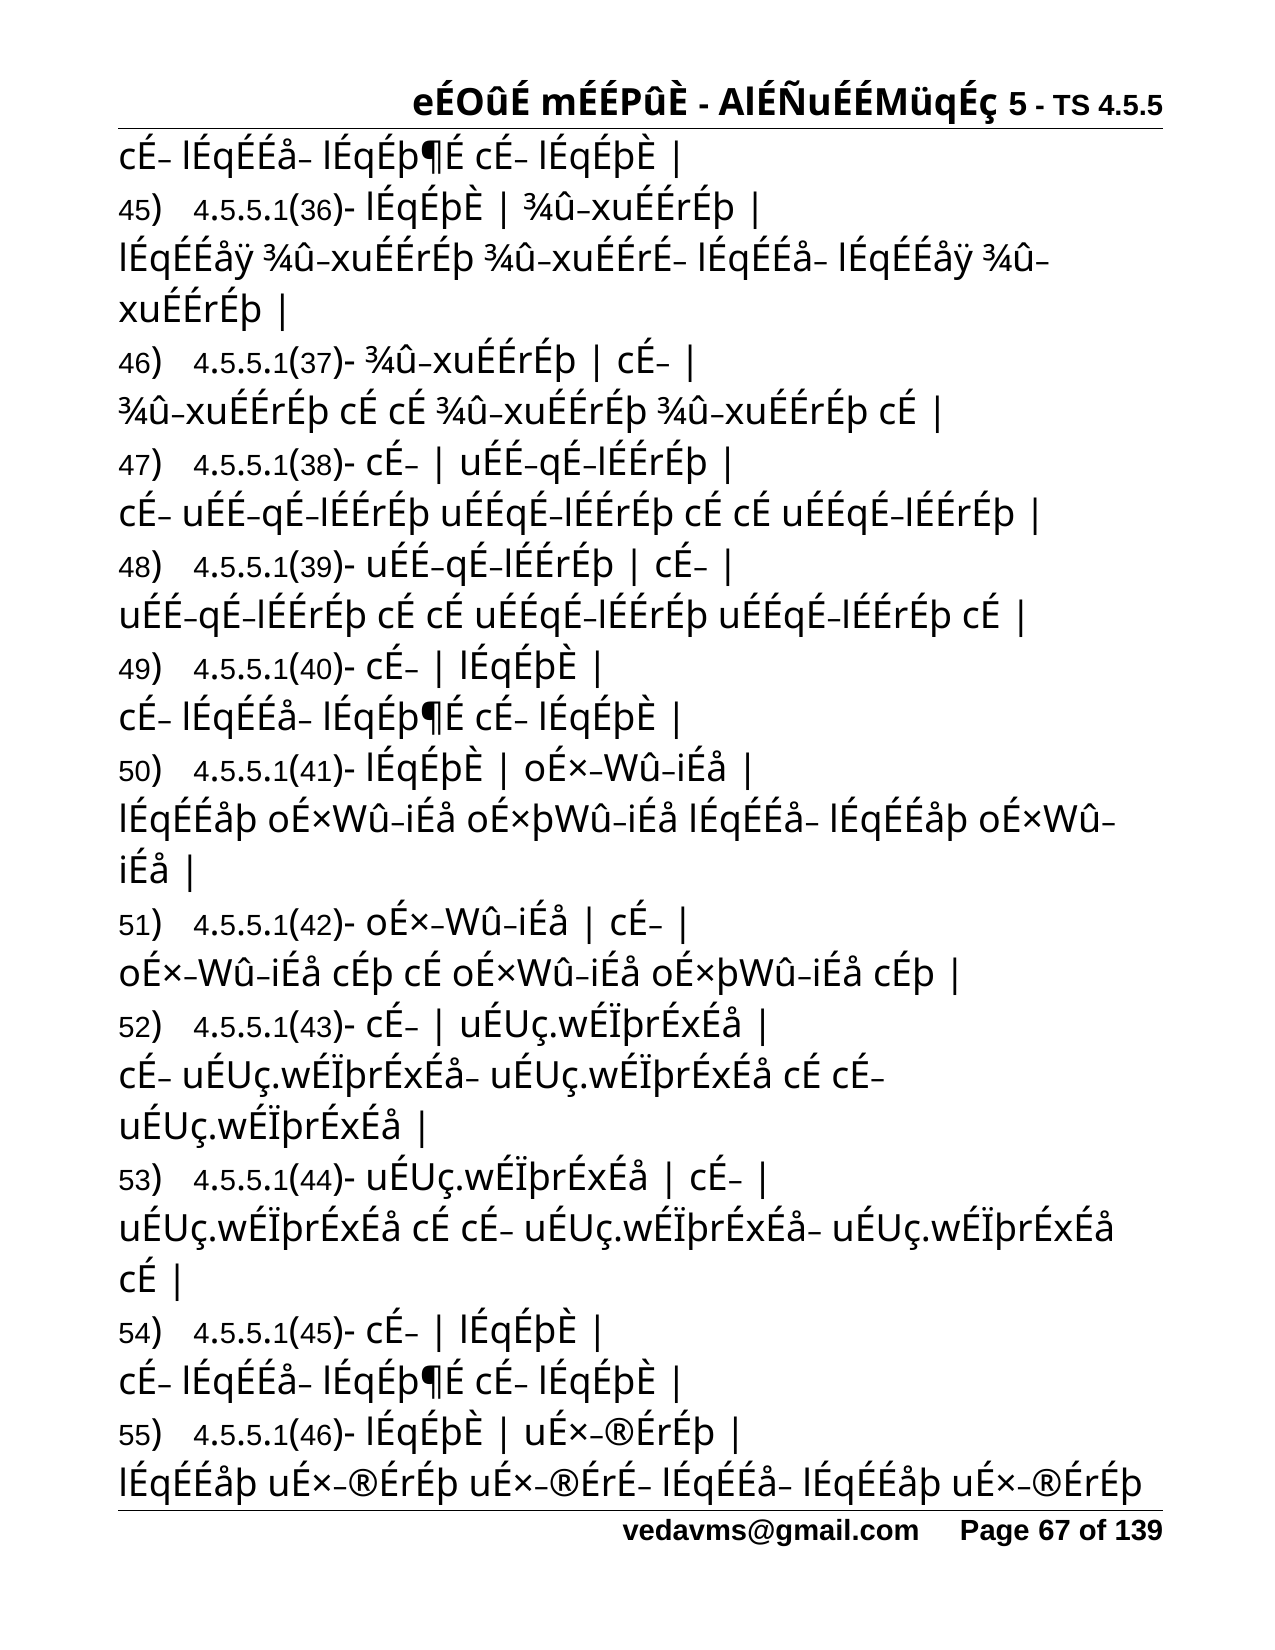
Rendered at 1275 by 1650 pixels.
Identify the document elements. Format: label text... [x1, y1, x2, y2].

text 51) 4.5.5.1(42)- oÉ×–Wû–iÉå | cÉ– | [118, 895, 1163, 946]
text 48) 4.5.5.1(39)- uÉÉ–qÉ–lÉÉrÉþ | cÉ– | [118, 537, 1163, 588]
text uÉÉ–qÉ–lÉÉrÉþ cÉ cÉ uÉÉqÉ–lÉÉrÉþ uÉÉqÉ–lÉÉrÉþ cÉ | [118, 588, 1163, 639]
text lÉqÉÉåþ uÉ×–®ÉrÉþ uÉ×–®ÉrÉ– lÉqÉÉå– lÉqÉÉåþ uÉ×–®ÉrÉþ | [118, 1456, 1163, 1507]
text 50) 4.5.5.1(41)- lÉqÉþÈ | oÉ×–Wû–iÉå | [118, 742, 1163, 793]
text 54) 4.5.5.1(45)- cÉ– | lÉqÉþÈ | [118, 1303, 1163, 1354]
text 55) 4.5.5.1(46)- lÉqÉþÈ | uÉ×–®ÉrÉþ | [118, 1405, 1163, 1456]
text oÉ×–Wû–iÉå cÉþ cÉ oÉ×Wû–iÉå oÉ×þWû–iÉå cÉþ | [118, 946, 1163, 997]
text cÉ– lÉqÉÉå– lÉqÉþ¶É cÉ– lÉqÉþÈ | [118, 129, 1163, 180]
text 49) 4.5.5.1(40)- cÉ– | lÉqÉþÈ | [118, 639, 1163, 691]
text 47) 4.5.5.1(38)- cÉ– | uÉÉ–qÉ–lÉÉrÉþ | [118, 435, 1163, 486]
text lÉqÉÉåþ oÉ×Wû–iÉå oÉ×þWû–iÉå lÉqÉÉå– lÉqÉÉåþ oÉ×Wû–iÉå | [118, 793, 1163, 895]
text cÉ– lÉqÉÉå– lÉqÉþ¶É cÉ– lÉqÉþÈ | [118, 1354, 1163, 1405]
text uÉUç.wÉÏþrÉxÉå cÉ cÉ– uÉUç.wÉÏþrÉxÉå– uÉUç.wÉÏþrÉxÉå cÉ | [118, 1201, 1163, 1303]
text 46) 4.5.5.1(37)- ¾û–xuÉÉrÉþ | cÉ– | [118, 333, 1163, 384]
text cÉ– uÉUç.wÉÏþrÉxÉå– uÉUç.wÉÏþrÉxÉå cÉ cÉ– uÉUç.wÉÏþrÉxÉå | [118, 1048, 1163, 1150]
text cÉ– uÉÉ–qÉ–lÉÉrÉþ uÉÉqÉ–lÉÉrÉþ cÉ cÉ uÉÉqÉ–lÉÉrÉþ | [118, 486, 1163, 537]
text lÉqÉÉåÿ ¾û–xuÉÉrÉþ ¾û–xuÉÉrÉ– lÉqÉÉå– lÉqÉÉåÿ ¾û–xuÉÉrÉþ | [118, 231, 1163, 333]
text 52) 4.5.5.1(43)- cÉ– | uÉUç.wÉÏþrÉxÉå | [118, 997, 1163, 1048]
text ¾û–xuÉÉrÉþ cÉ cÉ ¾û–xuÉÉrÉþ ¾û–xuÉÉrÉþ cÉ | [118, 384, 1163, 435]
text 53) 4.5.5.1(44)- uÉUç.wÉÏþrÉxÉå | cÉ– | [118, 1150, 1163, 1201]
text cÉ– lÉqÉÉå– lÉqÉþ¶É cÉ– lÉqÉþÈ | [118, 691, 1163, 742]
text 45) 4.5.5.1(36)- lÉqÉþÈ | ¾û–xuÉÉrÉþ | [118, 180, 1163, 231]
